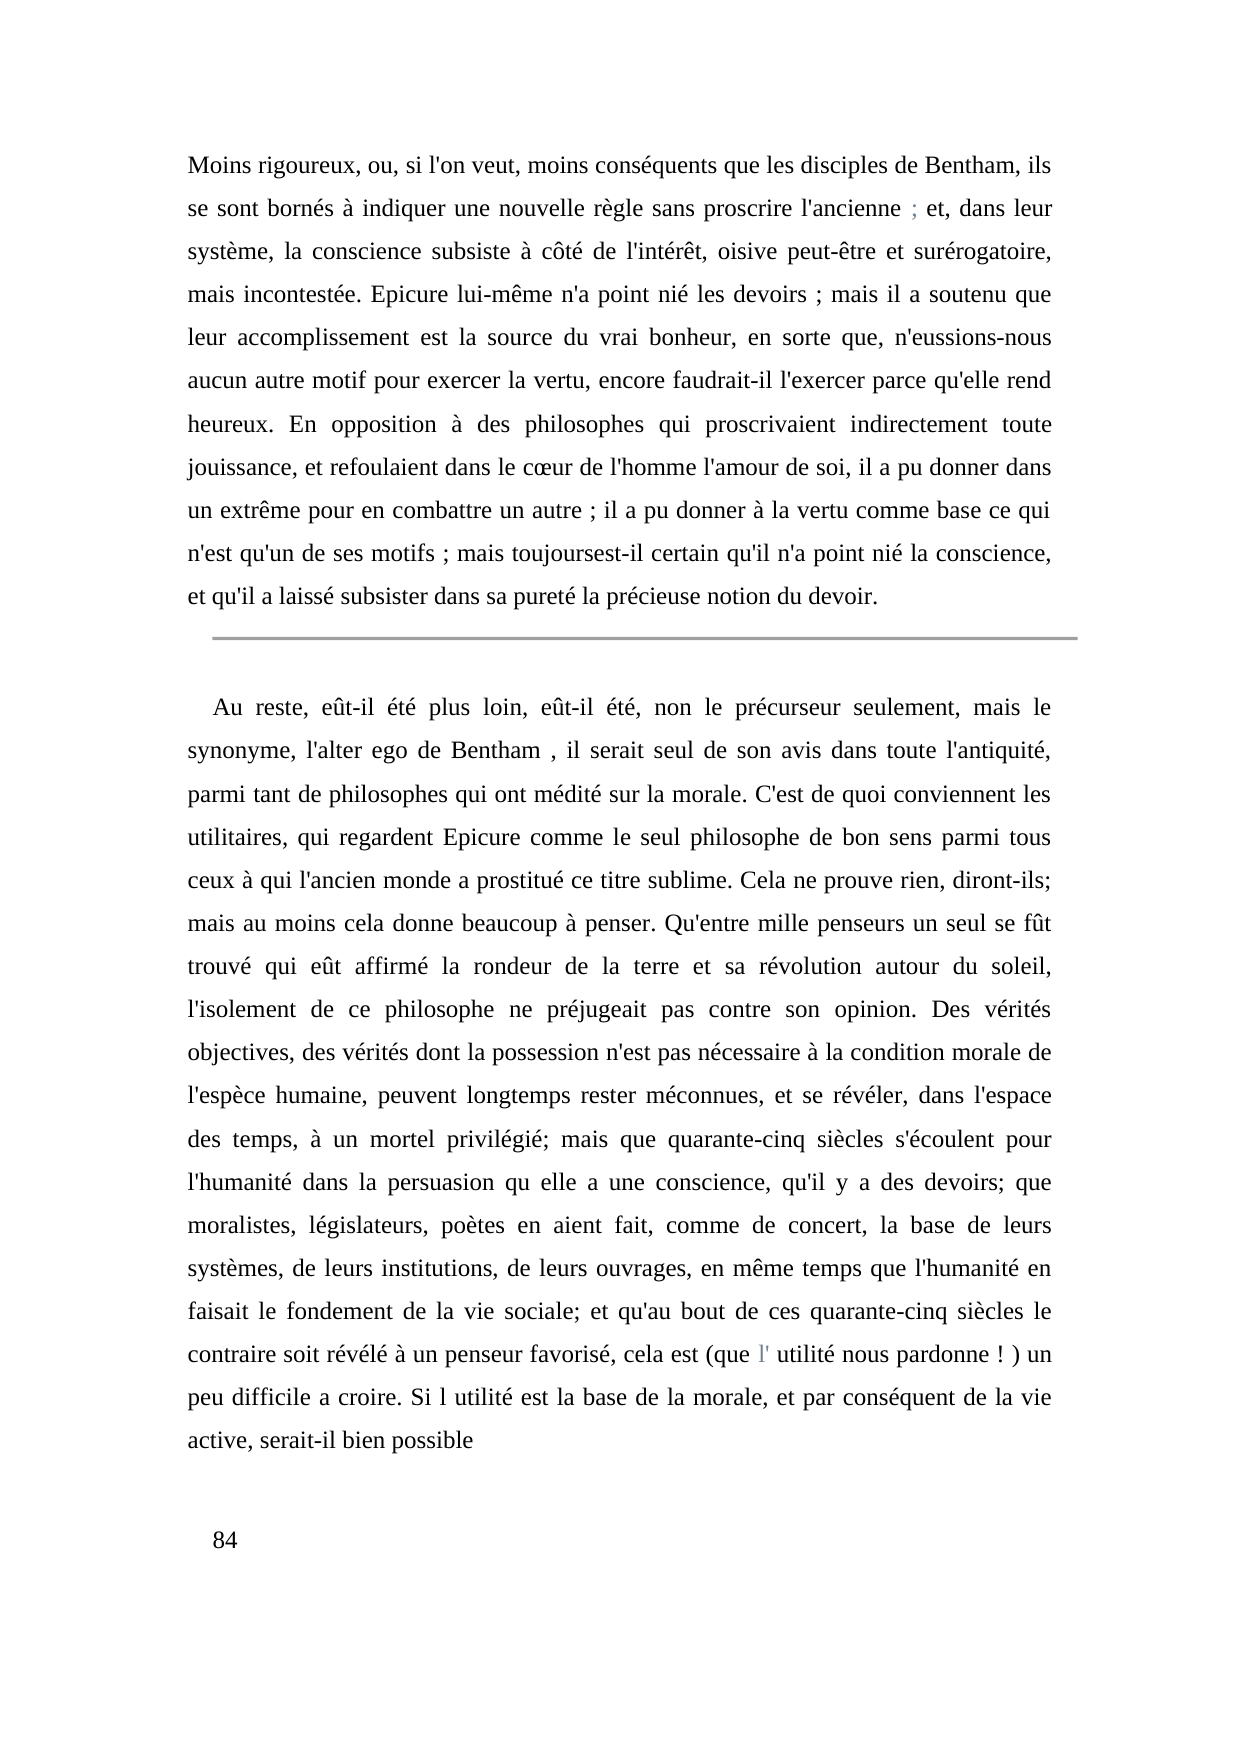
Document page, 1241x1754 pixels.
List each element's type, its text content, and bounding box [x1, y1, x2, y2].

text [187, 150, 1053, 610]
text Au reste, eût-il été plus loin, eût-il été, non le précurseur seulement, mais le synonyme, l'alter ego de Bentham , il serait seul de son avis dans toute l'antiquité, parmi tant de philosophes qui ont médité sur la morale. C'est de quoi conviennent les utilitaires, qui regardent Epicure comme le seul philosophe de bon sens parmi tous ceux à qui l'ancien monde a prostitué ce titre sublime. Cela ne prouve rien, diront-ils; mais au moins cela donne beaucoup à penser. Qu'entre mille penseurs un seul se fût trouvé qui eût affirmé la rondeur de la terre et sa révolution autour du soleil, l'isolement de ce philosophe ne préjugeait pas contre son opinion. Des vérités objectives, des vérités dont la possession n'est pas nécessaire à la condition morale de l'espèce humaine, peuvent longtemps rester méconnues, et se révéler, dans l'espace des temps, à un mortel privilégié; mais que quarante-cinq siècles s'écoulent pour l'humanité dans la persuasion qu elle a une conscience, qu'il y a des devoirs; que moralistes, législateurs, poètes en aient fait, comme de concert, la base de leurs systèmes, de leurs institutions, de leurs ouvrages, en même temps que l'humanité en faisait le fondement de la vie sociale; et qu'au bout de ces quarante-cinq siècles le contraire soit révélé à un penseur favorisé, cela est (que l' utilité nous pardonne ! ) un peu difficile a croire. Si l utilité est la base de la morale, et par conséquent de la vie active, serait-il bien possible [187, 692, 1053, 1454]
